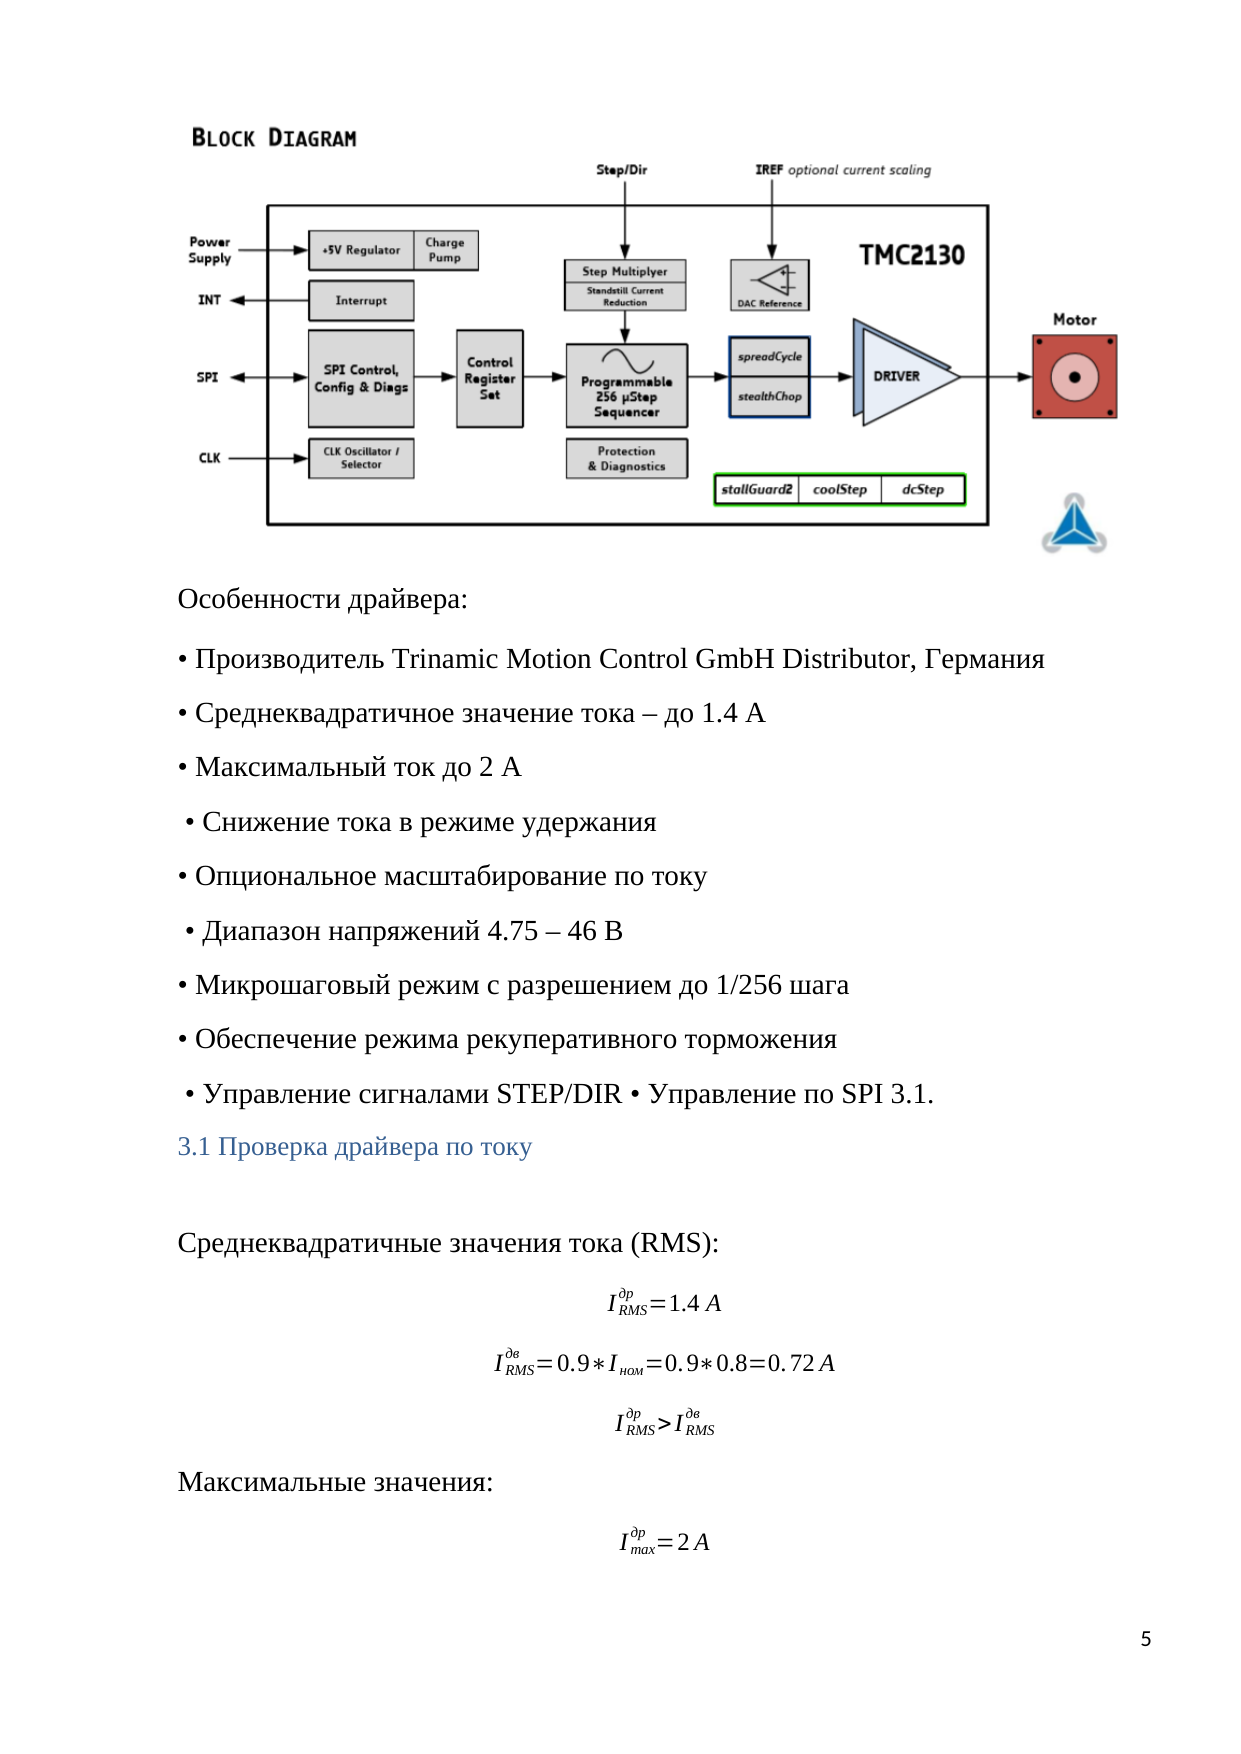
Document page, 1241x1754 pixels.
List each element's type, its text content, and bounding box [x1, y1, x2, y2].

text Максимальные значения: [177, 1464, 1152, 1498]
subtitle 3.1 Проверка драйвера по току [177, 1130, 1152, 1161]
text • Микрошаговый режим с разрешением до 1/256 шага [177, 967, 1152, 1001]
picture [177, 118, 1152, 557]
text • Максимальный ток до 2 А [177, 749, 1152, 783]
text • Среднеквадратичное значение тока – до 1.4 А [177, 695, 1152, 729]
text • Производитель Trinamic Motion Control GmbH Distributor, Германия [177, 641, 1152, 674]
text • Снижение тока в режиме удержания [177, 804, 1152, 837]
text • Управление сигналами STEP/DIR • Управление по SPI 3.1. [177, 1076, 1152, 1109]
text • Опциональное масштабирование по току [177, 858, 1152, 892]
text • Обеспечение режима рекуперативного торможения [177, 1021, 1152, 1055]
text Особенности драйвера: [177, 581, 1152, 615]
text • Диапазон напряжений 4.75 – 46 В [177, 913, 1152, 946]
text Среднеквадратичные значения тока (RMS): [177, 1225, 1152, 1259]
